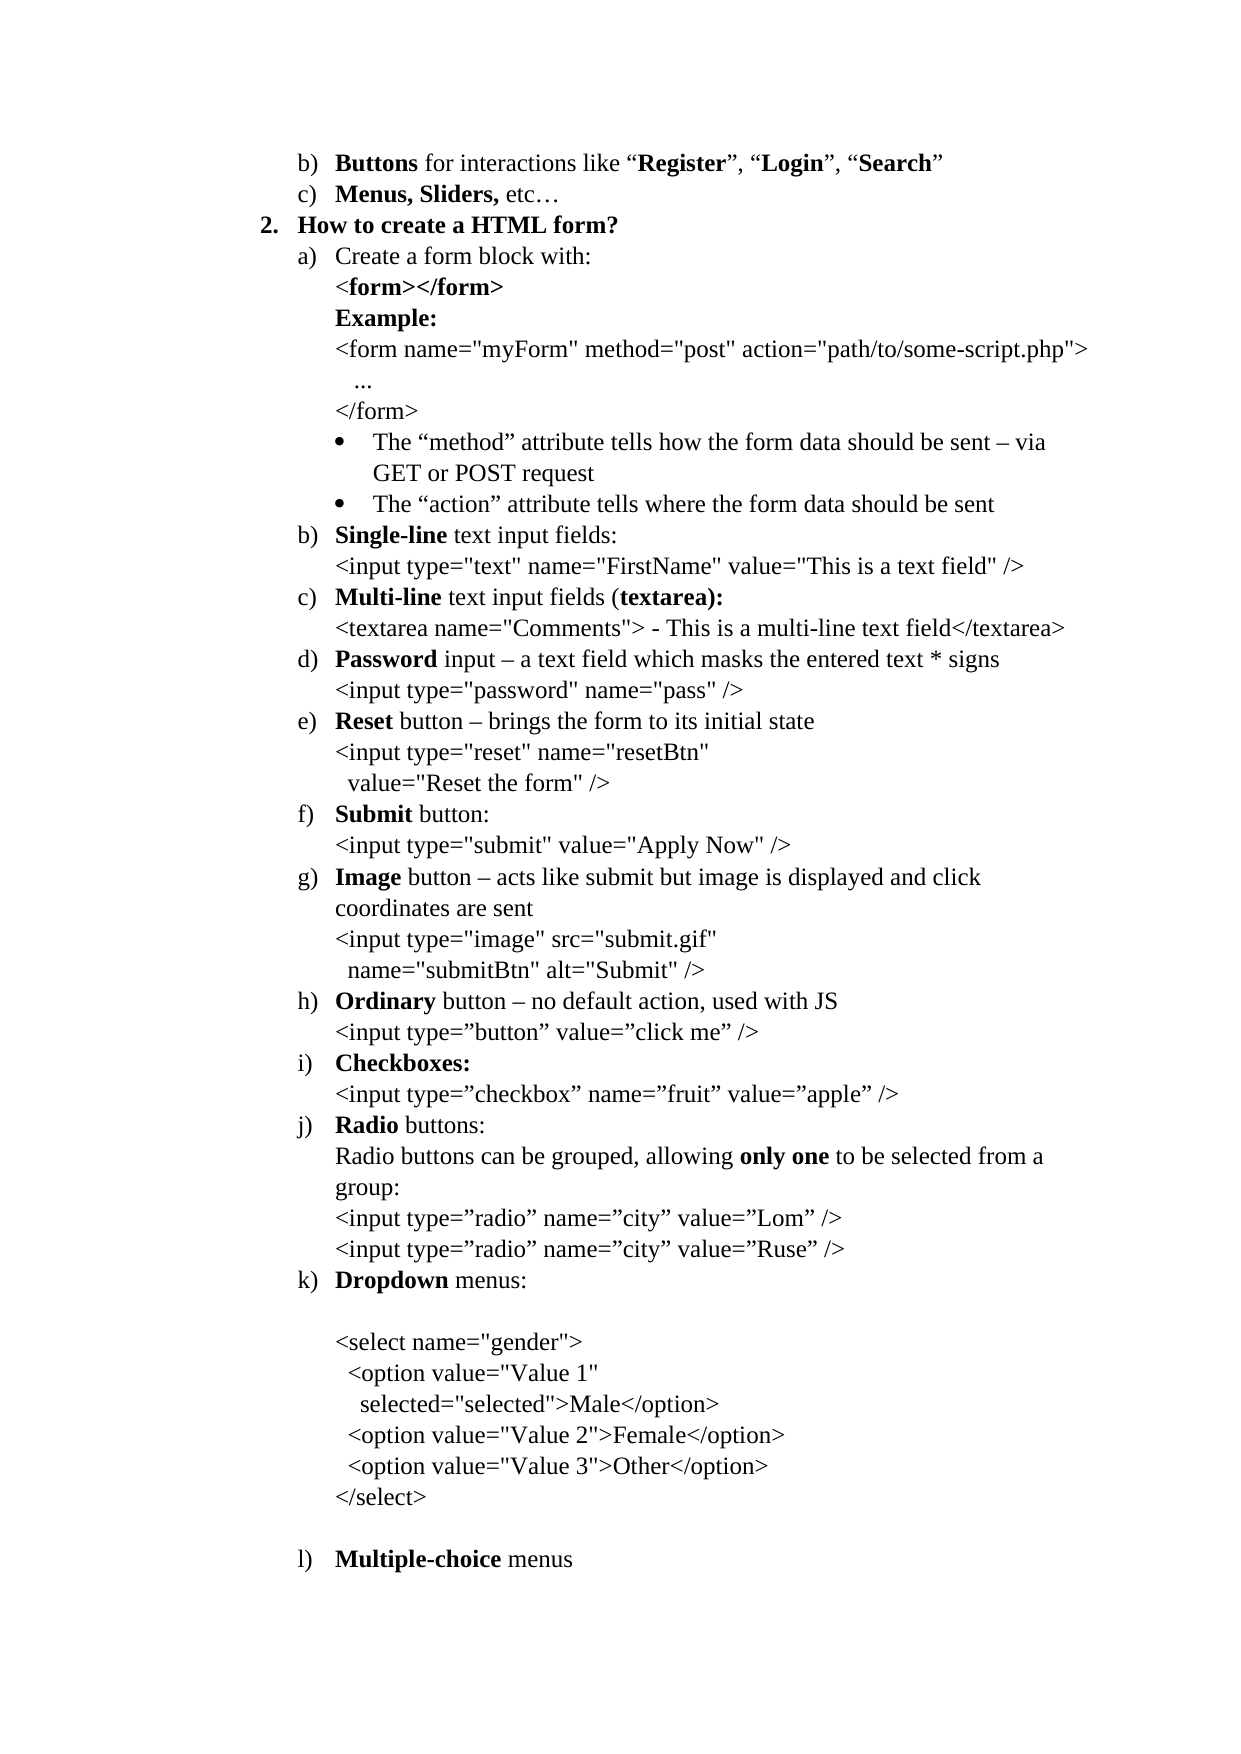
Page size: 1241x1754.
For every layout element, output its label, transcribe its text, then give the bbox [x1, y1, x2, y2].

list Radio buttons: [297, 1110, 1093, 1139]
list <input type=”checkbox” name=”fruit” value=”apple” /> [335, 1079, 1093, 1108]
list <input type="password" name="pass" /> [335, 675, 1093, 704]
list <form></form> [335, 272, 1093, 301]
list Checkboxes: [297, 1048, 1093, 1077]
list How to create a HTML form? [260, 210, 1093, 238]
list value="Reset the form" /> [335, 768, 1093, 797]
list <input type=”button” value=”click me” /> [335, 1017, 1093, 1046]
list <option value="Value 3">Other</option> [335, 1451, 1093, 1480]
list </select> [335, 1482, 1093, 1511]
list Menus, Sliders, etc… [297, 179, 1093, 207]
list Example: [335, 303, 1093, 332]
list selected="selected">Male</option> [335, 1389, 1093, 1418]
list The “action” attribute tells where the form data should be sent [335, 489, 1093, 518]
list The “method” attribute tells how the form data should be sent – via GET or POST request [335, 427, 1093, 487]
list <input type="reset" name="resetBtn" [335, 737, 1093, 766]
list <option value="Value 1" [335, 1358, 1093, 1387]
list <input type=”radio” name=”city” value=”Lom” /> [335, 1203, 1093, 1232]
list Submit button: [297, 799, 1093, 828]
list Dropdown menus: [297, 1265, 1093, 1294]
list <input type="text" name="FirstName" value="This is a text field" /> [335, 551, 1093, 580]
list name="submitBtn" alt="Submit" /> [335, 955, 1093, 983]
list <input type="image" src="submit.gif" [335, 924, 1093, 952]
list Password input – a text field which masks the entered text * signs [297, 644, 1093, 673]
list </form> [335, 396, 1093, 425]
list <input type=”radio” name=”city” value=”Ruse” /> [335, 1234, 1093, 1263]
list <option value="Value 2">Female</option> [335, 1420, 1093, 1449]
list <input type="submit" value="Apply Now" /> [335, 831, 1093, 859]
list Single-line text input fields: [297, 520, 1093, 549]
list Radio buttons can be grouped, allowing only one to be selected from a group: [335, 1141, 1093, 1201]
list <select name="gender"> [335, 1327, 1093, 1356]
list Buttons for interactions like “Register”, “Login”, “Search” [297, 148, 1093, 176]
list Reset button – brings the form to its initial state [297, 706, 1093, 735]
list ... [335, 365, 1093, 394]
list Multiple-choice menus [297, 1544, 1093, 1573]
list <form name="myForm" method="post" action="path/to/some-script.php"> [335, 334, 1093, 363]
list Image button – acts like submit but image is displayed and click coordinates are sent [297, 862, 1093, 921]
list Create a form block with: [297, 241, 1093, 269]
list Ordinary button – no default action, used with JS [297, 986, 1093, 1014]
list Multi-line text input fields (textarea): [297, 582, 1093, 611]
list <textarea name="Comments"> - This is a multi-line text field</textarea> [335, 613, 1093, 642]
